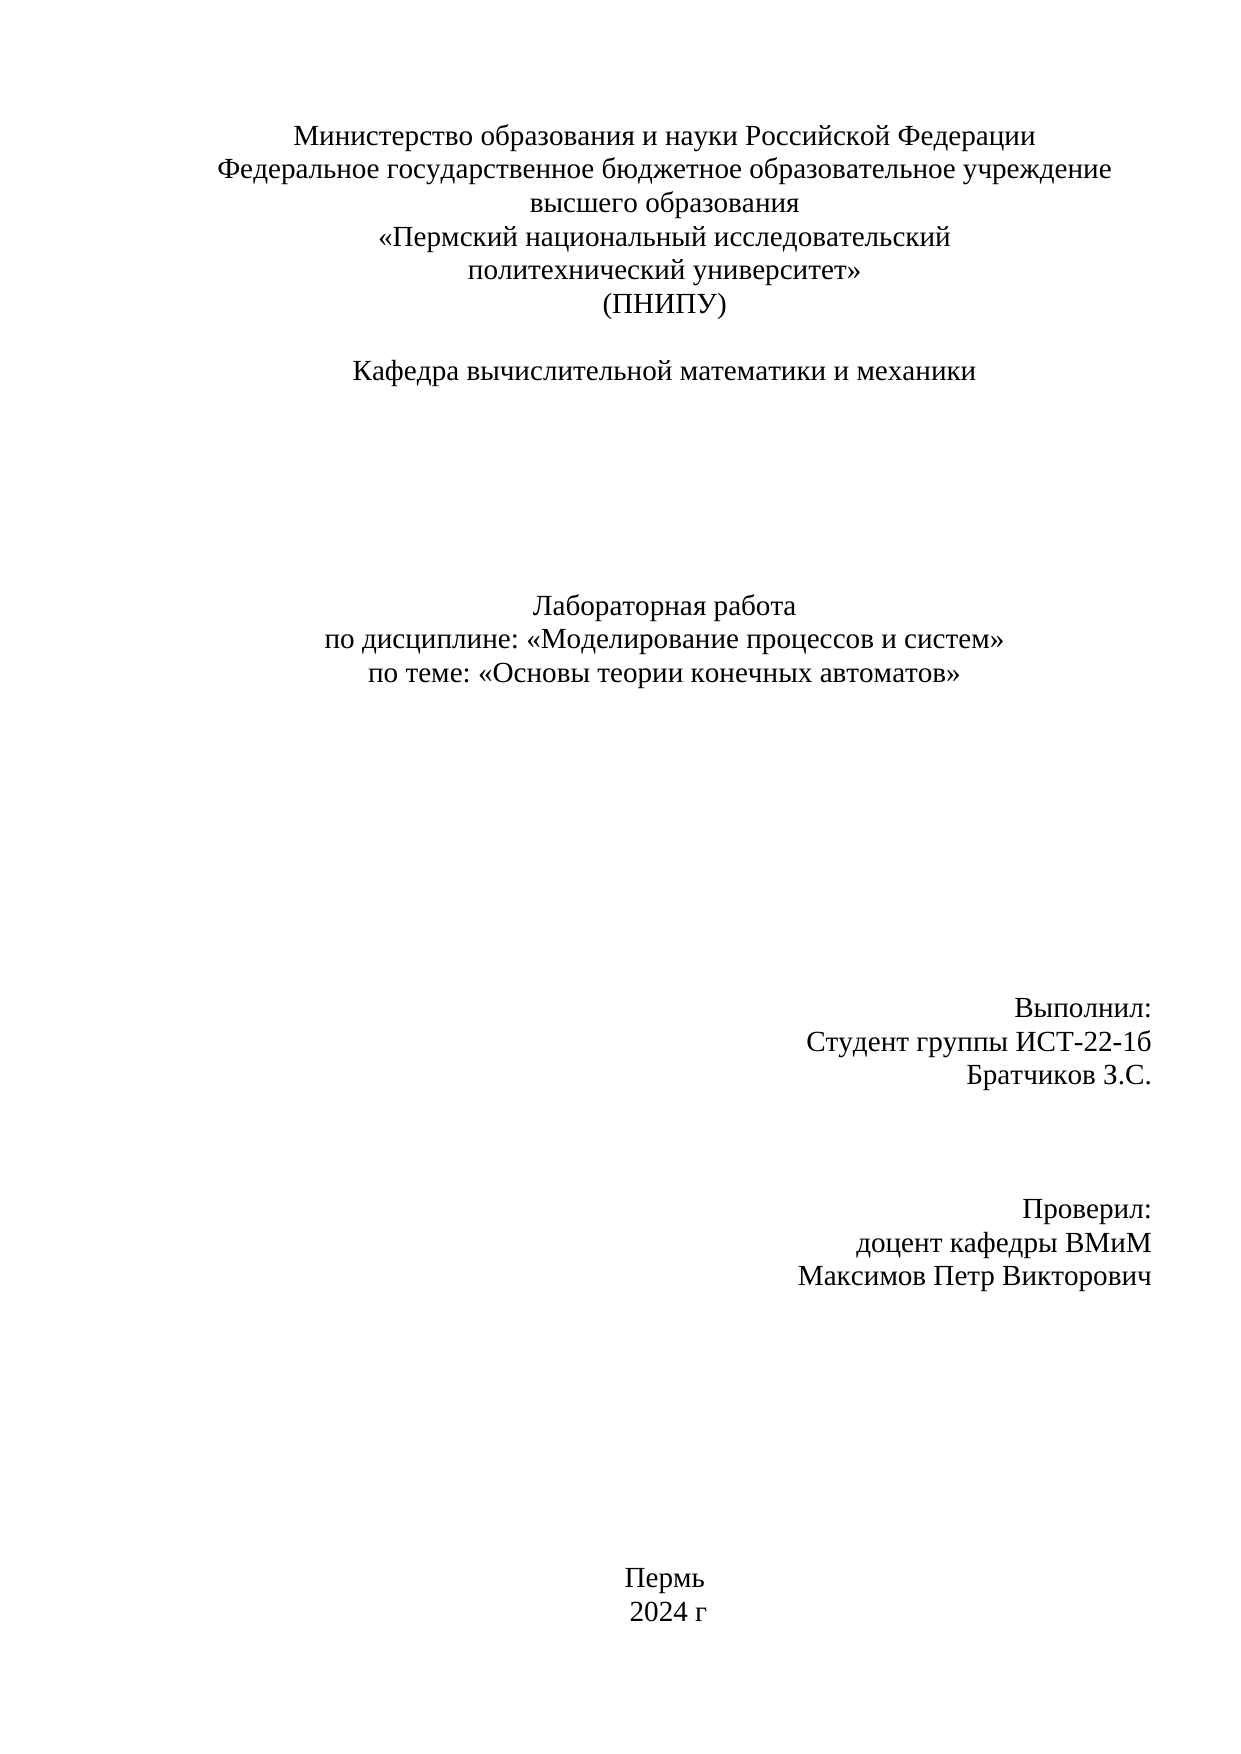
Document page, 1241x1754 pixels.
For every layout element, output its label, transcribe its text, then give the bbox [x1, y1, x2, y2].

text по теме: «Основы теории конечных автоматов» [177, 655, 1152, 688]
text Министерство образования и науки Российской Федерации [177, 118, 1152, 152]
text Лабораторная работа [177, 588, 1152, 621]
text Максимов Петр Викторович [177, 1258, 1152, 1292]
text Братчиков З.С. [177, 1057, 1152, 1091]
text (ПНИПУ) [177, 286, 1152, 319]
text «Пермский национальный исследовательский [177, 219, 1152, 252]
text Кафедра вычислительной математики и механики [177, 353, 1152, 386]
text Проверил: [177, 1191, 1152, 1225]
text по дисциплине: «Моделирование процессов и систем» [177, 621, 1152, 655]
text политехнический университет» [177, 252, 1152, 286]
text Федеральное государственное бюджетное образовательное учреждение высшего образования [177, 152, 1152, 219]
text Выполнил: [177, 990, 1152, 1024]
text 2024 г [177, 1594, 1152, 1627]
text доцент кафедры ВМиМ [177, 1225, 1152, 1258]
text Студент группы ИСТ-22-1б [177, 1024, 1152, 1057]
text Пермь [177, 1560, 1152, 1594]
